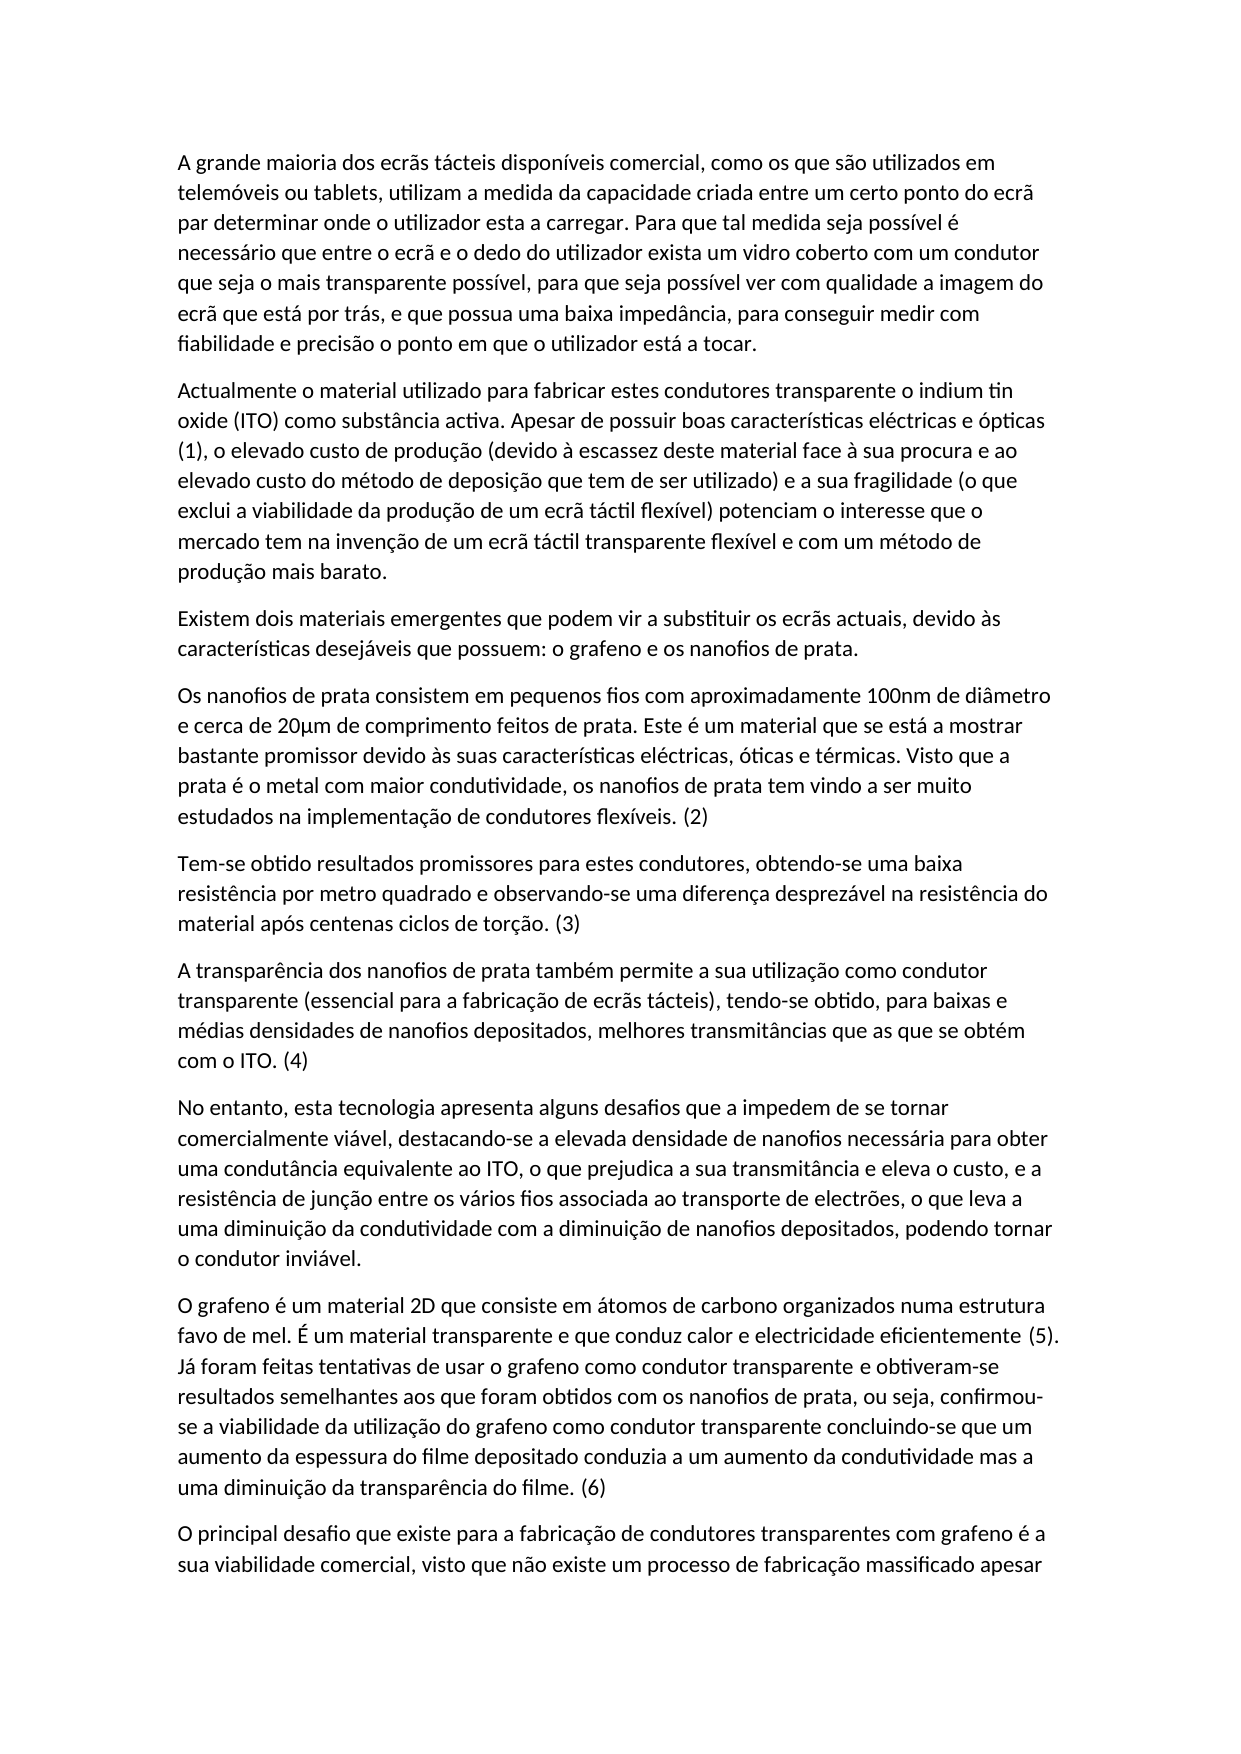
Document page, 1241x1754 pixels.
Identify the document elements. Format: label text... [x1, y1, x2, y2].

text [177, 1519, 1063, 1578]
text Os nanofios de prata consistem em pequenos fios com aproximadamente 100nm de diâmetro e cerca de 20µm de comprimento feitos de prata. Este é um material que se está a mostrar bastante promissor devido às suas características eléctricas, óticas e térmicas. Visto que a prata é o metal com maior condutividade, os nanofios de prata tem vindo a ser muito estudados na implementação de condutores flexíveis. [177, 681, 1063, 830]
text Actualmente o material utilizado para fabricar estes condutores transparente o indium tin oxide (ITO) como substância activa. Apesar de possuir boas características eléctricas e ópticas , o elevado custo de produção (devido à escassez deste material face à sua procura e ao elevado custo do método de deposição que tem de ser utilizado) e a sua fragilidade (o que exclui a viabilidade da produção de um ecrã táctil flexível) potenciam o interesse que o mercado tem na invenção de um ecrã táctil transparente flexível e com um método de produção mais barato. [177, 376, 1063, 585]
text Existem dois materiais emergentes que podem vir a substituir os ecrãs actuais, devido às características desejáveis que possuem: o grafeno e os nanofios de prata. [177, 604, 1063, 662]
text A grande maioria dos ecrãs tácteis disponíveis comercial, como os que são utilizados em telemóveis ou tablets, utilizam a medida da capacidade criada entre um certo ponto do ecrã par determinar onde o utilizador esta a carregar. Para que tal medida seja possível é necessário que entre o ecrã e o dedo do utilizador exista um vidro coberto com um condutor que seja o mais transparente possível, para que seja possível ver com qualidade a imagem do ecrã que está por trás, e que possua uma baixa impedância, para conseguir medir com fiabilidade e precisão o ponto em que o utilizador está a tocar. [177, 148, 1063, 357]
text No entanto, esta tecnologia apresenta alguns desafios que a impedem de se tornar comercialmente viável, destacando-se a elevada densidade de nanofios necessária para obter uma condutância equivalente ao ITO, o que prejudica a sua transmitância e eleva o custo, e a resistência de junção entre os vários fios associada ao transporte de electrões, o que leva a uma diminuição da condutividade com a diminuição de nanofios depositados, podendo tornar o condutor inviável. [177, 1093, 1063, 1272]
text Tem-se obtido resultados promissores para estes condutores, obtendo-se uma baixa resistência por metro quadrado e observando-se uma diferença desprezável na resistência do material após centenas ciclos de torção. [177, 849, 1063, 937]
text O grafeno é um material 2D que consiste em átomos de carbono organizados numa estrutura favo de mel. É um material transparente e que conduz calor e electricidade eficientemente. Já foram feitas tentativas de usar o grafeno como condutor transparente e obtiveram-se resultados semelhantes aos que foram obtidos com os nanofios de prata, ou seja, confirmou-se a viabilidade da utilização do grafeno como condutor transparente concluindo-se que um aumento da espessura do filme depositado conduzia a um aumento da condutividade mas a uma diminuição da transparência do filme. [177, 1291, 1063, 1501]
text A transparência dos nanofios de prata também permite a sua utilização como condutor transparente (essencial para a fabricação de ecrãs tácteis), tendo-se obtido, para baixas e médias densidades de nanofios depositados, melhores transmitâncias que as que se obtém com o ITO. [177, 956, 1063, 1074]
